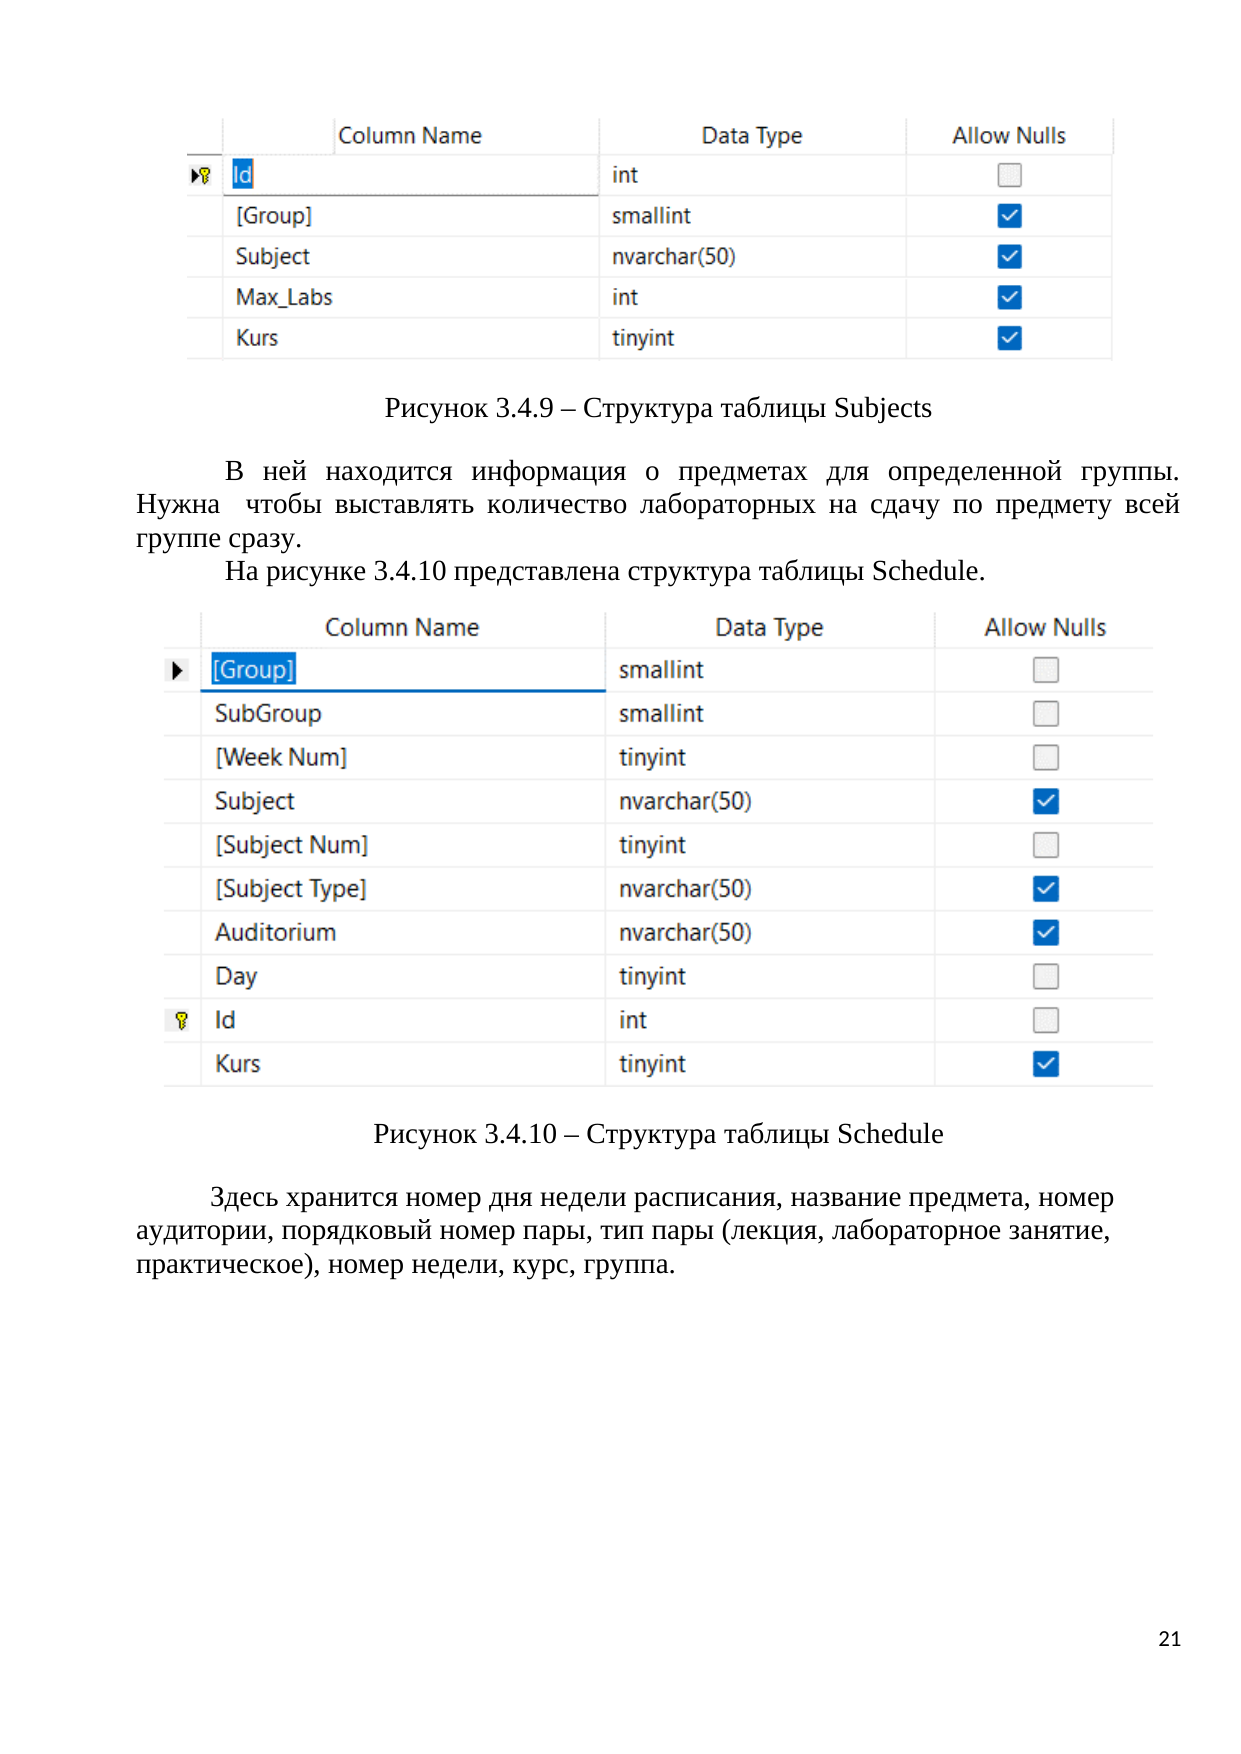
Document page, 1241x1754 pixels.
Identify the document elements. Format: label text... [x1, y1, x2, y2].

picture [163, 612, 1154, 1087]
text На рисунке 3.4.10 представлена структура таблицы Schedule. [136, 553, 1181, 587]
picture [187, 118, 1130, 361]
text Рисунок 3.4.9 – Структура таблицы Subjects [136, 390, 1181, 424]
text Здесь хранится номер дня недели расписания, название предмета, номер аудитории, порядковый номер пары, тип пары (лекция, лабораторное занятие, практическое), номер недели, курс, группа. [136, 1179, 1181, 1279]
text Рисунок 3.4.10 – Структура таблицы Schedule [136, 1116, 1181, 1149]
text В ней находится информация о предметах для определенной группы. Нужна чтобы выставлять количество лабораторных на сдачу по предмету всей группе сразу. [136, 453, 1181, 553]
